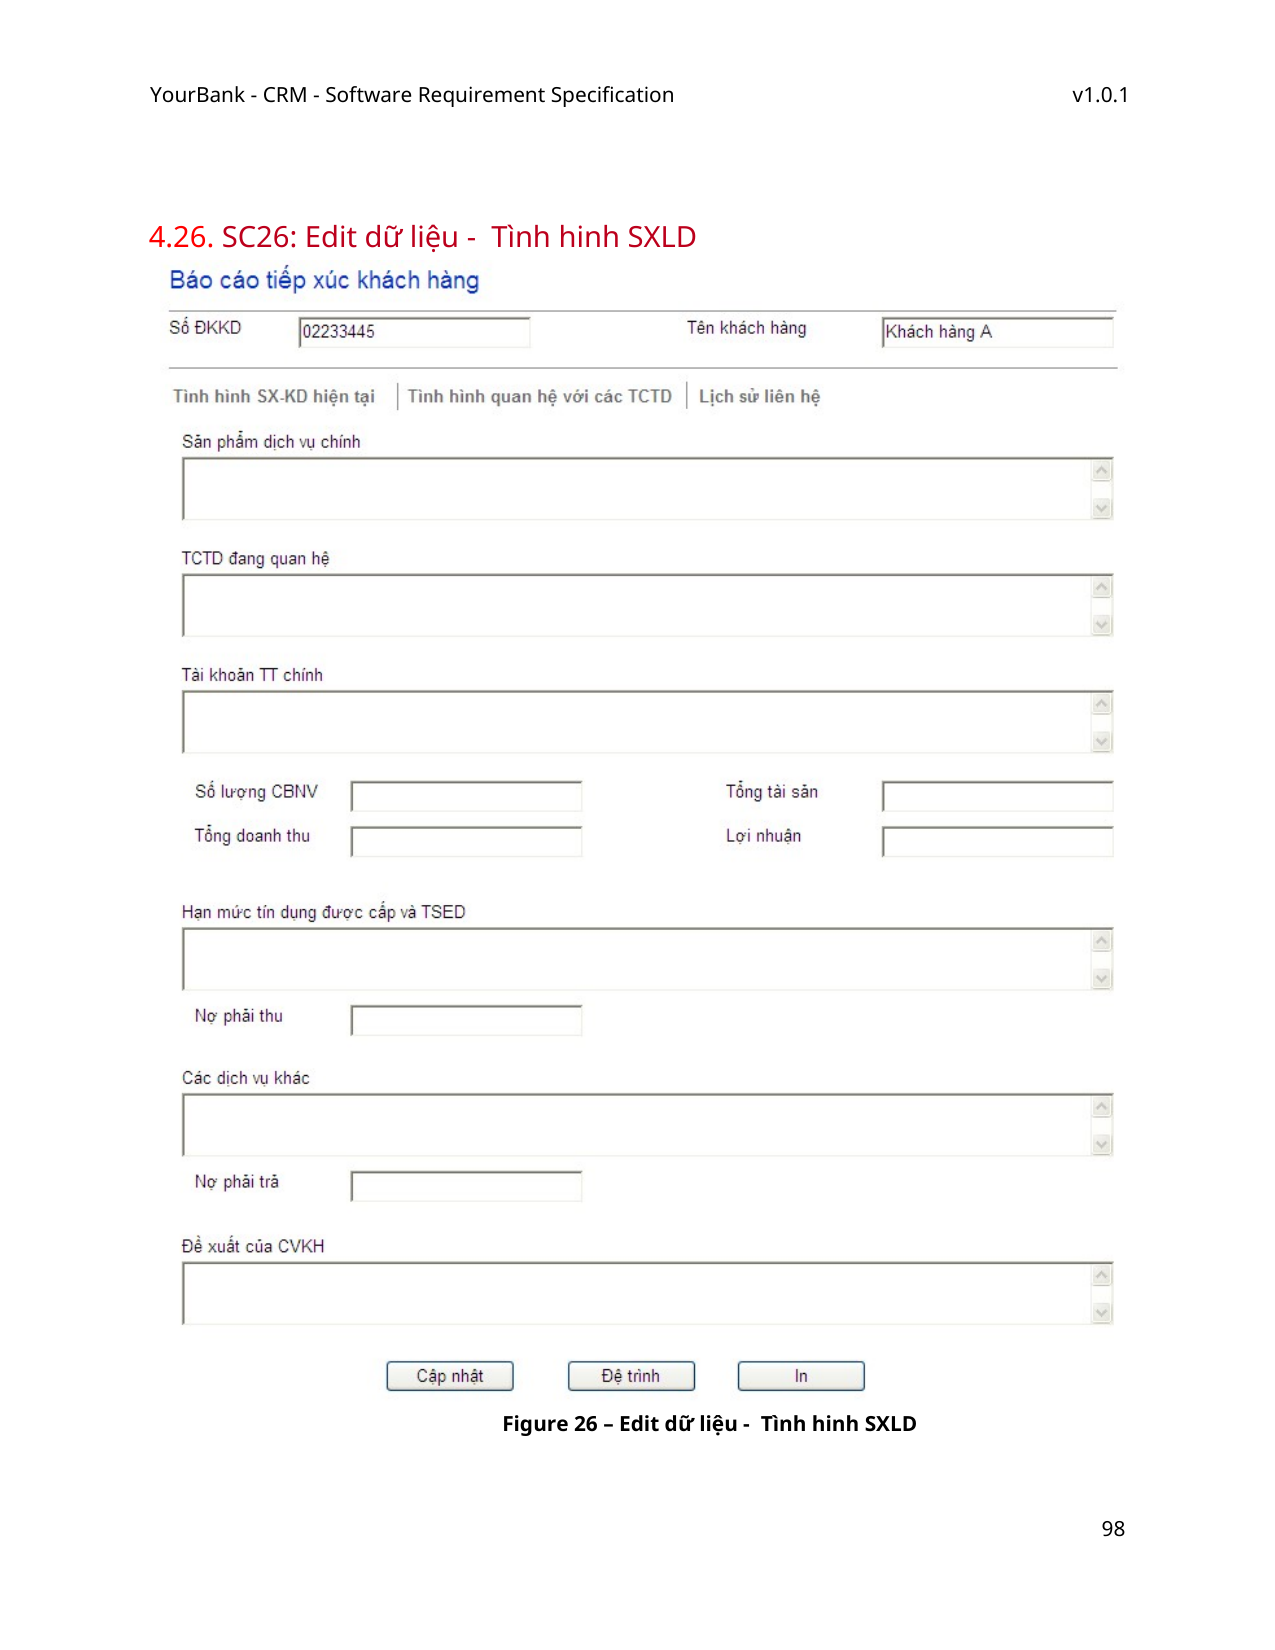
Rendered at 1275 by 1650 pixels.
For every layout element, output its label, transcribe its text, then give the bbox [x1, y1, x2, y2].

picture [160, 260, 1136, 1408]
text Figure 26 – Edit dữ liệu - Tình hinh SXLD [150, 1409, 1136, 1438]
subtitle 4.26. SC26: Edit dữ liệu - Tình hinh SXLD [148, 216, 1136, 256]
